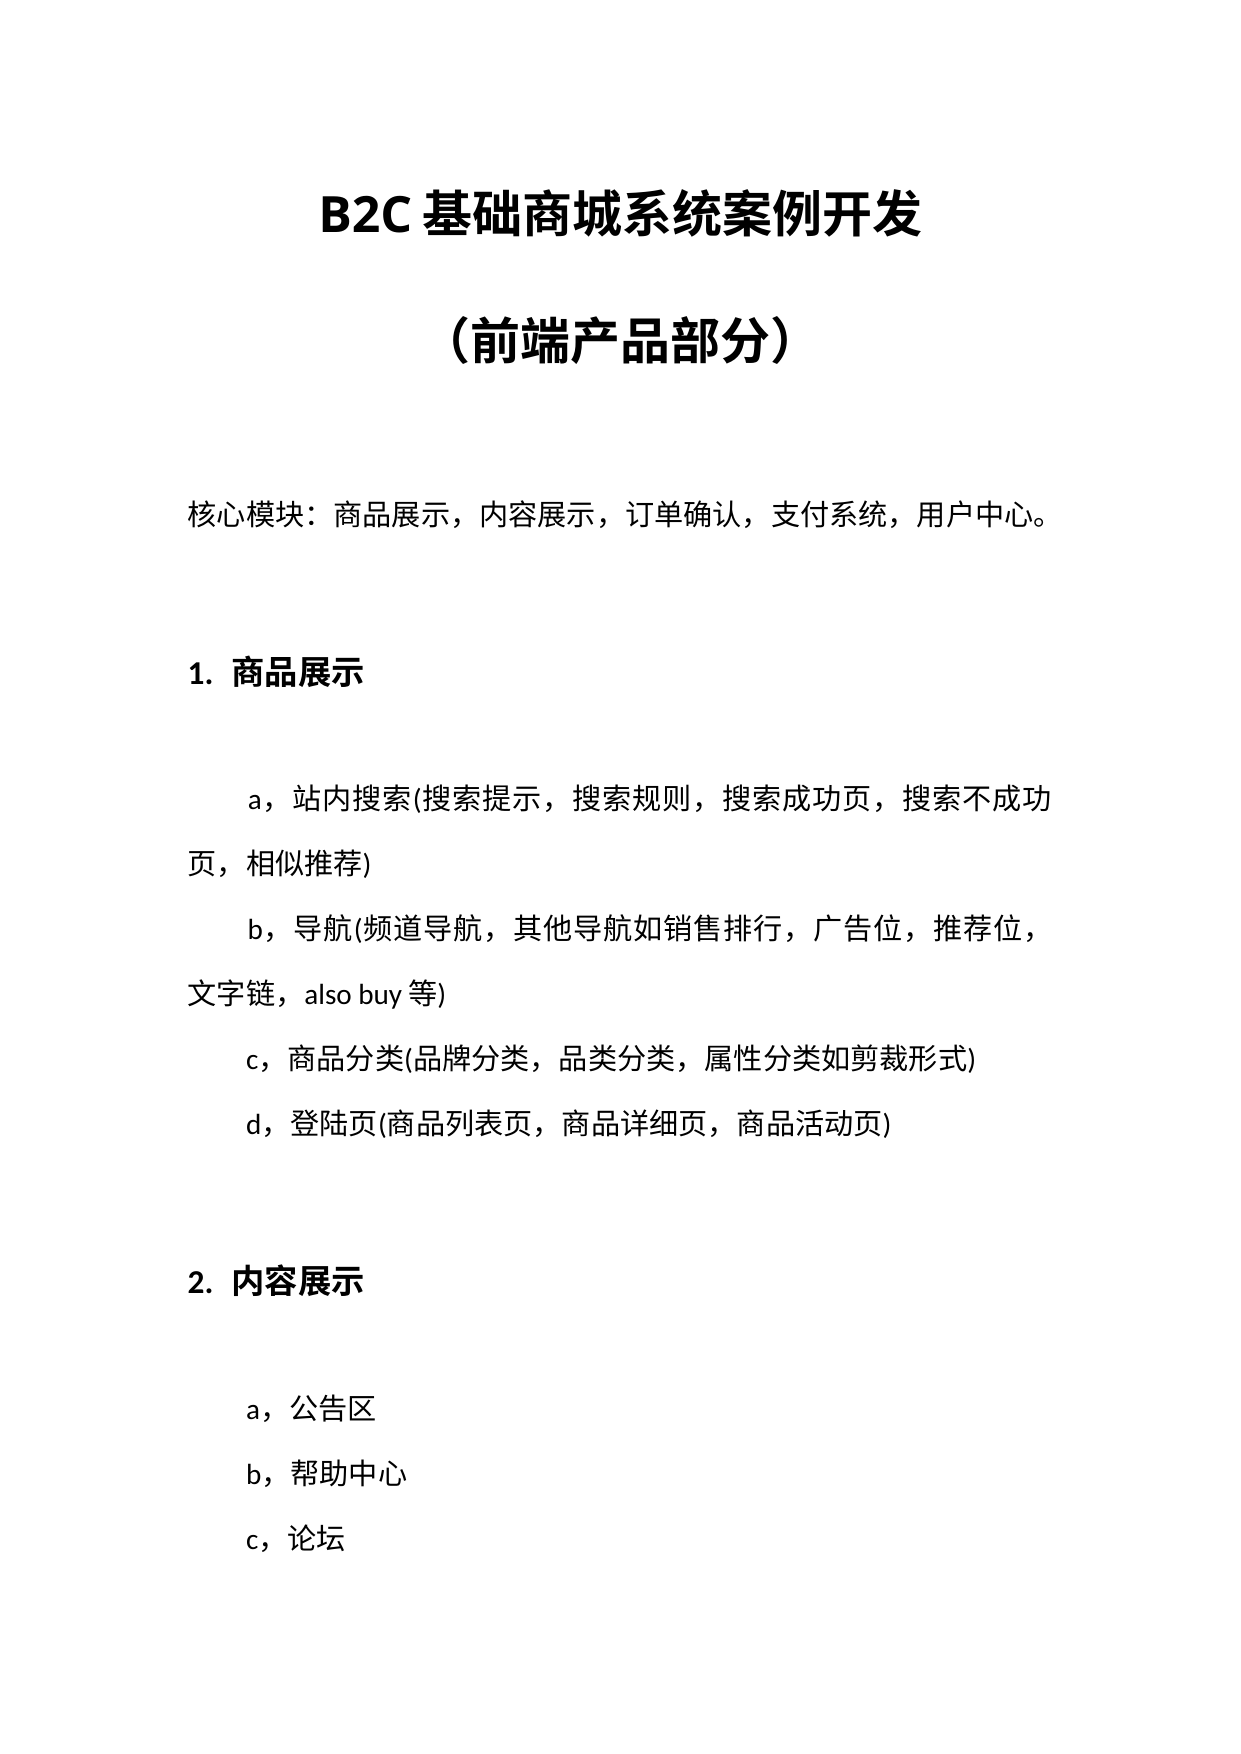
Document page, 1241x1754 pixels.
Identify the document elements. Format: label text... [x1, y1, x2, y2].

subtitle B2C基础商城系统案例开发 [187, 162, 1053, 259]
text a，站内搜索(搜索提示，搜索规则，搜索成功页，搜索不成功页，相似推荐) [187, 764, 1053, 894]
text a，公告区 [187, 1374, 1053, 1439]
subtitle 内容展示 [187, 1247, 1053, 1312]
text b，帮助中心 [187, 1439, 1053, 1504]
subtitle （前端产品部分） [187, 289, 1053, 386]
text d，登陆页(商品列表页，商品详细页，商品活动页) [187, 1089, 1053, 1154]
text b，导航(频道导航，其他导航如销售排行，广告位，推荐位，文字链，also buy等) [187, 894, 1053, 1024]
text c，论坛 [187, 1504, 1053, 1569]
subtitle 商品展示 [187, 637, 1053, 702]
text 核心模块：商品展示，内容展示，订单确认，支付系统，用户中心。 [187, 480, 1053, 545]
text c，商品分类(品牌分类，品类分类，属性分类如剪裁形式) [187, 1024, 1053, 1089]
